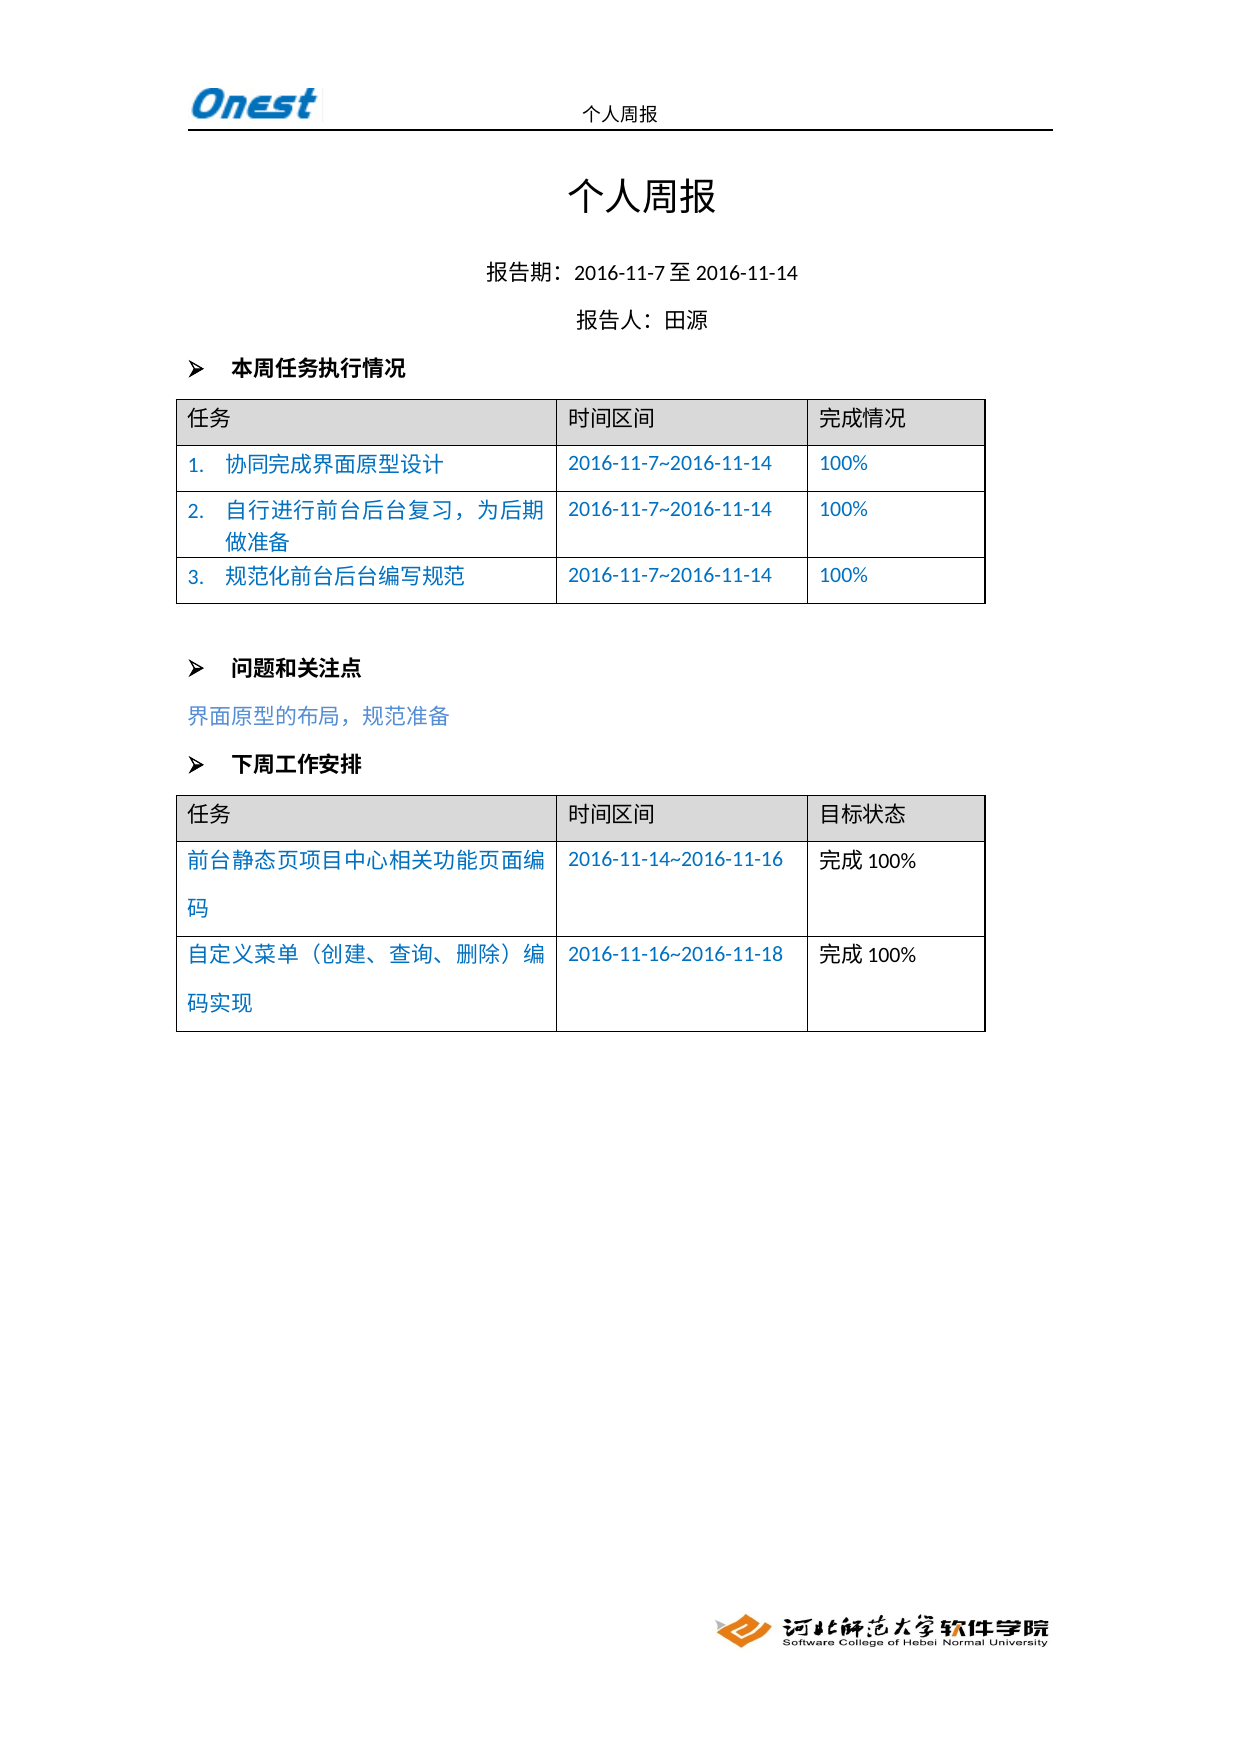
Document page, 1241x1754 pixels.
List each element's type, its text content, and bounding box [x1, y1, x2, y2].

table_cell 完成100% [808, 842, 984, 936]
text 报告期：2016-11-7至2016-11-14 [187, 254, 1053, 287]
list 本周任务执行情况 [187, 351, 1053, 383]
table_cell 100% [808, 558, 984, 603]
table_cell 2016-11-7~2016-11-14 [557, 492, 807, 557]
list 下周工作安排 [187, 747, 1053, 779]
table_cell 100% [808, 446, 984, 491]
table_cell 前台静态页项目中心相关功能页面编码 [177, 842, 556, 936]
table_header 目标状态 [808, 796, 984, 841]
table_cell 2016-11-7~2016-11-14 [557, 446, 807, 491]
table_cell 规范化前台后台编写规范 [177, 558, 556, 603]
table_cell 自定义菜单（创建、查询、删除）编码实现 [177, 937, 556, 1031]
table_cell 2016-11-7~2016-11-14 [557, 558, 807, 603]
table_cell 100% [808, 492, 984, 557]
table_cell 协同完成界面原型设计 [177, 446, 556, 491]
table_header 完成情况 [808, 400, 984, 445]
text 界面原型的布局，规范准备 [187, 698, 1053, 731]
table_cell 自行进行前台后台复习，为后期做准备 [177, 492, 556, 557]
text 报告人：田源 [187, 302, 1053, 335]
list 问题和关注点 [187, 650, 1053, 683]
table_header 任务 [177, 796, 556, 841]
table_cell 完成100% [808, 937, 984, 1031]
table_header 任务 [177, 400, 556, 445]
table_cell 2016-11-14~2016-11-16 [557, 842, 807, 936]
table_header 时间区间 [557, 796, 807, 841]
table_header 时间区间 [557, 400, 807, 445]
picture [187, 88, 324, 122]
picture [710, 1611, 1053, 1651]
text 个人周报 [187, 162, 1053, 227]
table_cell 2016-11-16~2016-11-18 [557, 937, 807, 1031]
